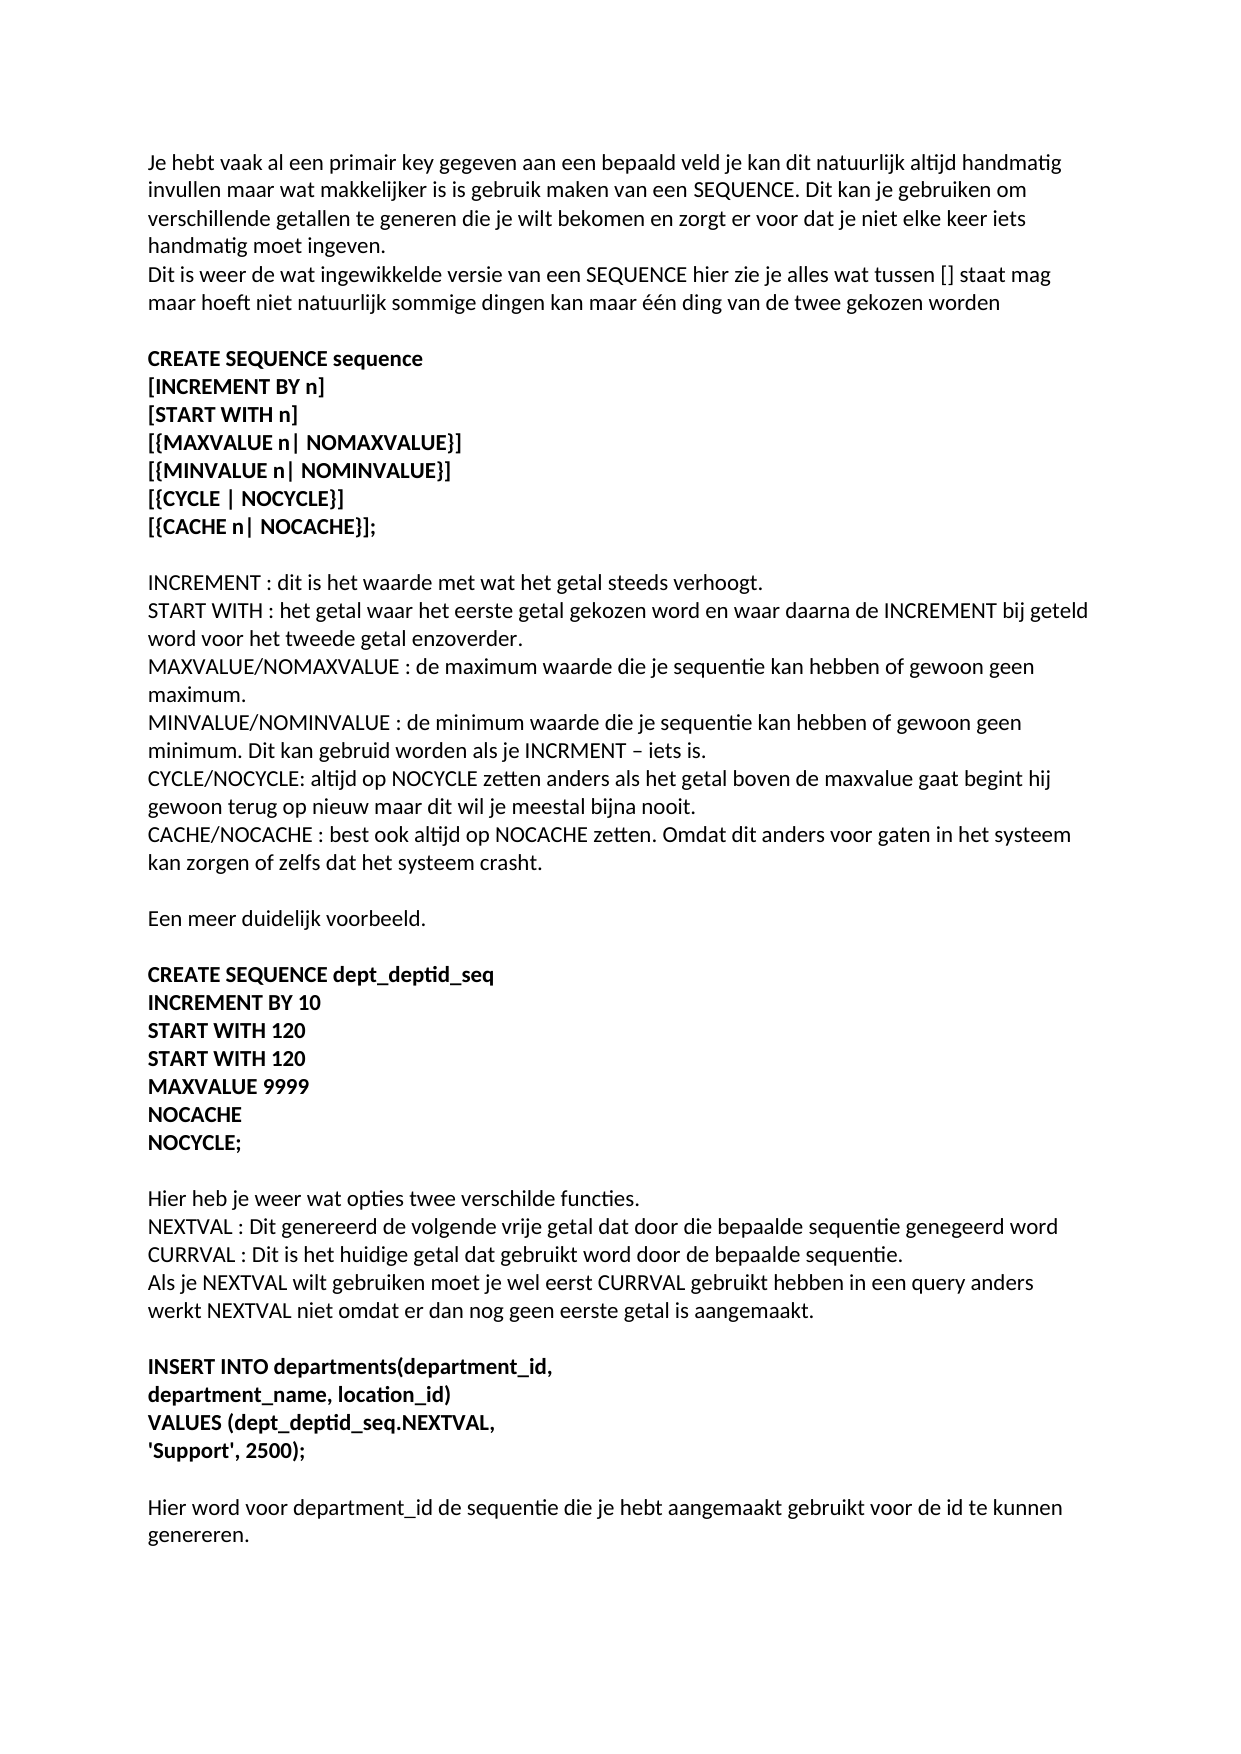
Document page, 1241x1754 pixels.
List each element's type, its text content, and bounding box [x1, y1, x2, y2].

text CURRVAL : Dit is het huidige getal dat gebruikt word door de bepaalde sequentie. [148, 1240, 1093, 1268]
text CREATE SEQUENCE dept_deptid_seq [148, 960, 1093, 988]
text 'Support', 2500); [148, 1437, 1093, 1464]
text CACHE/NOCACHE : best ook altijd op NOCACHE zetten. Omdat dit anders voor gaten in het systeem kan zorgen of zelfs dat het systeem crasht. [148, 820, 1093, 876]
text VALUES (dept_deptid_seq.NEXTVAL, [148, 1408, 1093, 1437]
text [INCREMENT BY n] [148, 372, 1093, 400]
text NOCACHE [148, 1100, 1093, 1128]
text [START WITH n] [148, 400, 1093, 428]
text Je hebt vaak al een primair key gegeven aan een bepaald veld je kan dit natuurlijk altijd handmatig invullen maar wat makkelijker is is gebruik maken van een SEQUENCE. Dit kan je gebruiken om verschillende getallen te generen die je wilt bekomen en zorgt er voor dat je niet elke keer iets handmatig moet ingeven. [148, 148, 1093, 260]
text MAXVALUE 9999 [148, 1072, 1093, 1100]
text CYCLE/NOCYCLE: altijd op NOCYCLE zetten anders als het getal boven de maxvalue gaat begint hij gewoon terug op nieuw maar dit wil je meestal bijna nooit. [148, 764, 1093, 820]
text MINVALUE/NOMINVALUE : de minimum waarde die je sequentie kan hebben of gewoon geen minimum. Dit kan gebruid worden als je INCRMENT – iets is. [148, 708, 1093, 764]
text NOCYCLE; [148, 1128, 1093, 1156]
text Als je NEXTVAL wilt gebruiken moet je wel eerst CURRVAL gebruikt hebben in een query anders werkt NEXTVAL niet omdat er dan nog geen eerste getal is aangemaakt. [148, 1268, 1093, 1324]
text [{MINVALUE n| NOMINVALUE}] [148, 456, 1093, 484]
text START WITH 120 [148, 1044, 1093, 1072]
text [{CACHE n| NOCACHE}]; [148, 512, 1093, 540]
text department_name, location_id) [148, 1381, 1093, 1408]
text Hier word voor department_id de sequentie die je hebt aangemaakt gebruikt voor de id te kunnen genereren. [148, 1493, 1093, 1549]
text INCREMENT : dit is het waarde met wat het getal steeds verhoogt. [148, 568, 1093, 596]
text Dit is weer de wat ingewikkelde versie van een SEQUENCE hier zie je alles wat tussen [] staat mag maar hoeft niet natuurlijk sommige dingen kan maar één ding van de twee gekozen worden [148, 260, 1093, 316]
text [{MAXVALUE n| NOMAXVALUE}] [148, 428, 1093, 456]
text NEXTVAL : Dit genereerd de volgende vrije getal dat door die bepaalde sequentie genegeerd word [148, 1212, 1093, 1240]
text Een meer duidelijk voorbeeld. [148, 904, 1093, 932]
text START WITH : het getal waar het eerste getal gekozen word en waar daarna de INCREMENT bij geteld word voor het tweede getal enzoverder. [148, 596, 1093, 652]
text CREATE SEQUENCE sequence [148, 344, 1093, 372]
text INSERT INTO departments(department_id, [148, 1352, 1093, 1381]
text MAXVALUE/NOMAXVALUE : de maximum waarde die je sequentie kan hebben of gewoon geen maximum. [148, 652, 1093, 708]
text [{CYCLE | NOCYCLE}] [148, 484, 1093, 512]
text Hier heb je weer wat opties twee verschilde functies. [148, 1184, 1093, 1212]
text INCREMENT BY 10 [148, 988, 1093, 1016]
text START WITH 120 [148, 1016, 1093, 1044]
